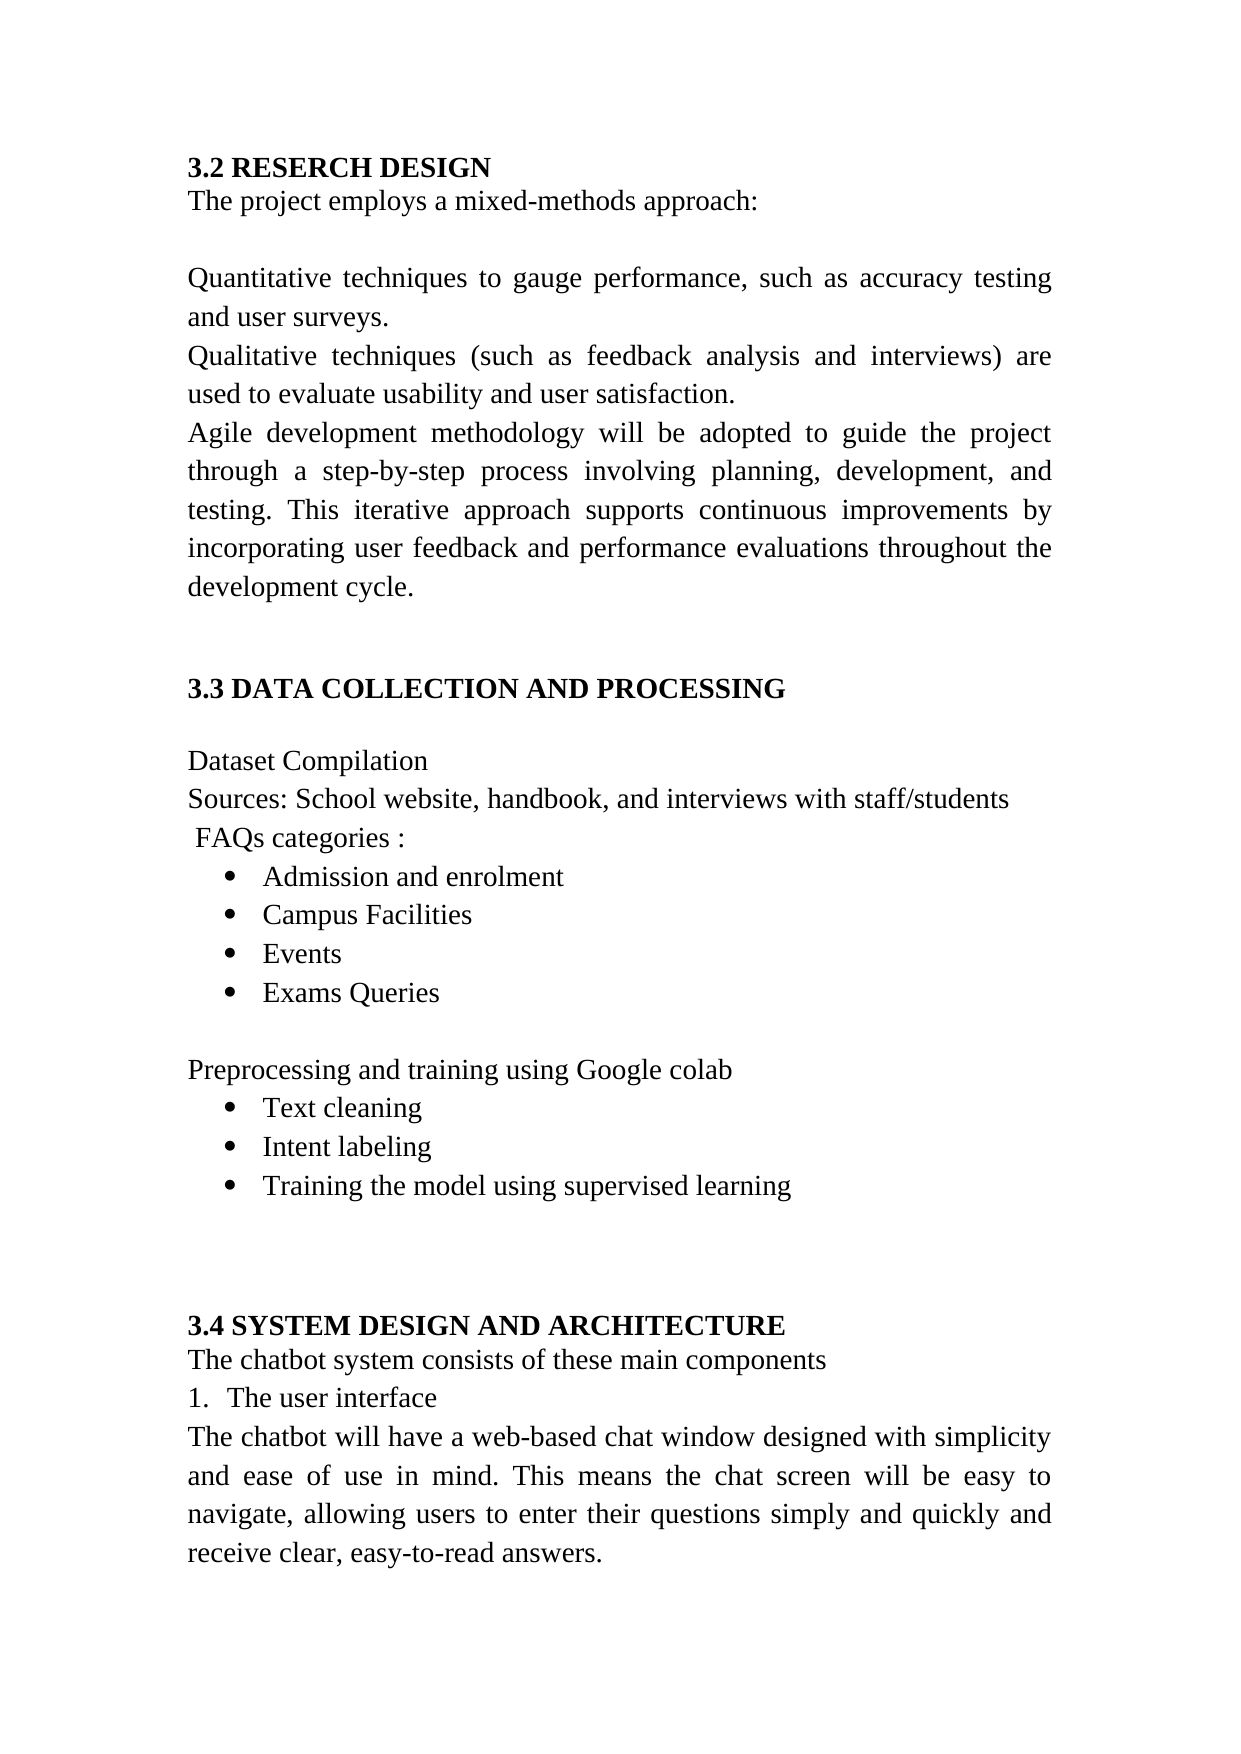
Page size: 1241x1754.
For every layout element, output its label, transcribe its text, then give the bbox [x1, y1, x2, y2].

subtitle 3.2 RESERCH DESIGN [187, 150, 1053, 183]
text Agile development methodology will be adopted to guide the project through a step-by-step process involving planning, development, and testing. This iterative approach supports continuous improvements by incorporating user feedback and performance evaluations throughout the development cycle. [187, 415, 1053, 602]
list Campus Facilities [225, 897, 1053, 931]
list Admission and enrolment [225, 859, 1053, 892]
text The project employs a mixed-methods approach: Quantitative techniques to gauge performance, such as accuracy testing and user surveys. Qualitative techniques (such as feedback analysis and interviews) are used to evaluate usability and user satisfaction. [187, 183, 1053, 410]
text Dataset Compilation [187, 743, 1053, 777]
text Preprocessing and training using Google colab [187, 1052, 1053, 1085]
text FAQs categories : [187, 820, 1053, 854]
text The chatbot will have a web-based chat window designed with simplicity and ease of use in mind. This means the chat screen will be easy to navigate, allowing users to enter their questions simply and quickly and receive clear, easy-to-read answers. [187, 1419, 1053, 1568]
subtitle 3.4 SYSTEM DESIGN AND ARCHITECTURE [187, 1308, 1053, 1342]
list The user interface [187, 1381, 1053, 1414]
subtitle 3.3 DATA COLLECTION AND PROCESSING [187, 671, 1053, 704]
list Training the model using supervised learning [225, 1168, 1053, 1201]
list Events [225, 936, 1053, 970]
list Text cleaning [225, 1090, 1053, 1124]
list Exams Queries [225, 975, 1053, 1008]
list Intent labeling [225, 1129, 1053, 1163]
text The chatbot system consists of these main components [187, 1342, 1053, 1376]
text Sources: School website, handbook, and interviews with staff/students [187, 782, 1053, 815]
